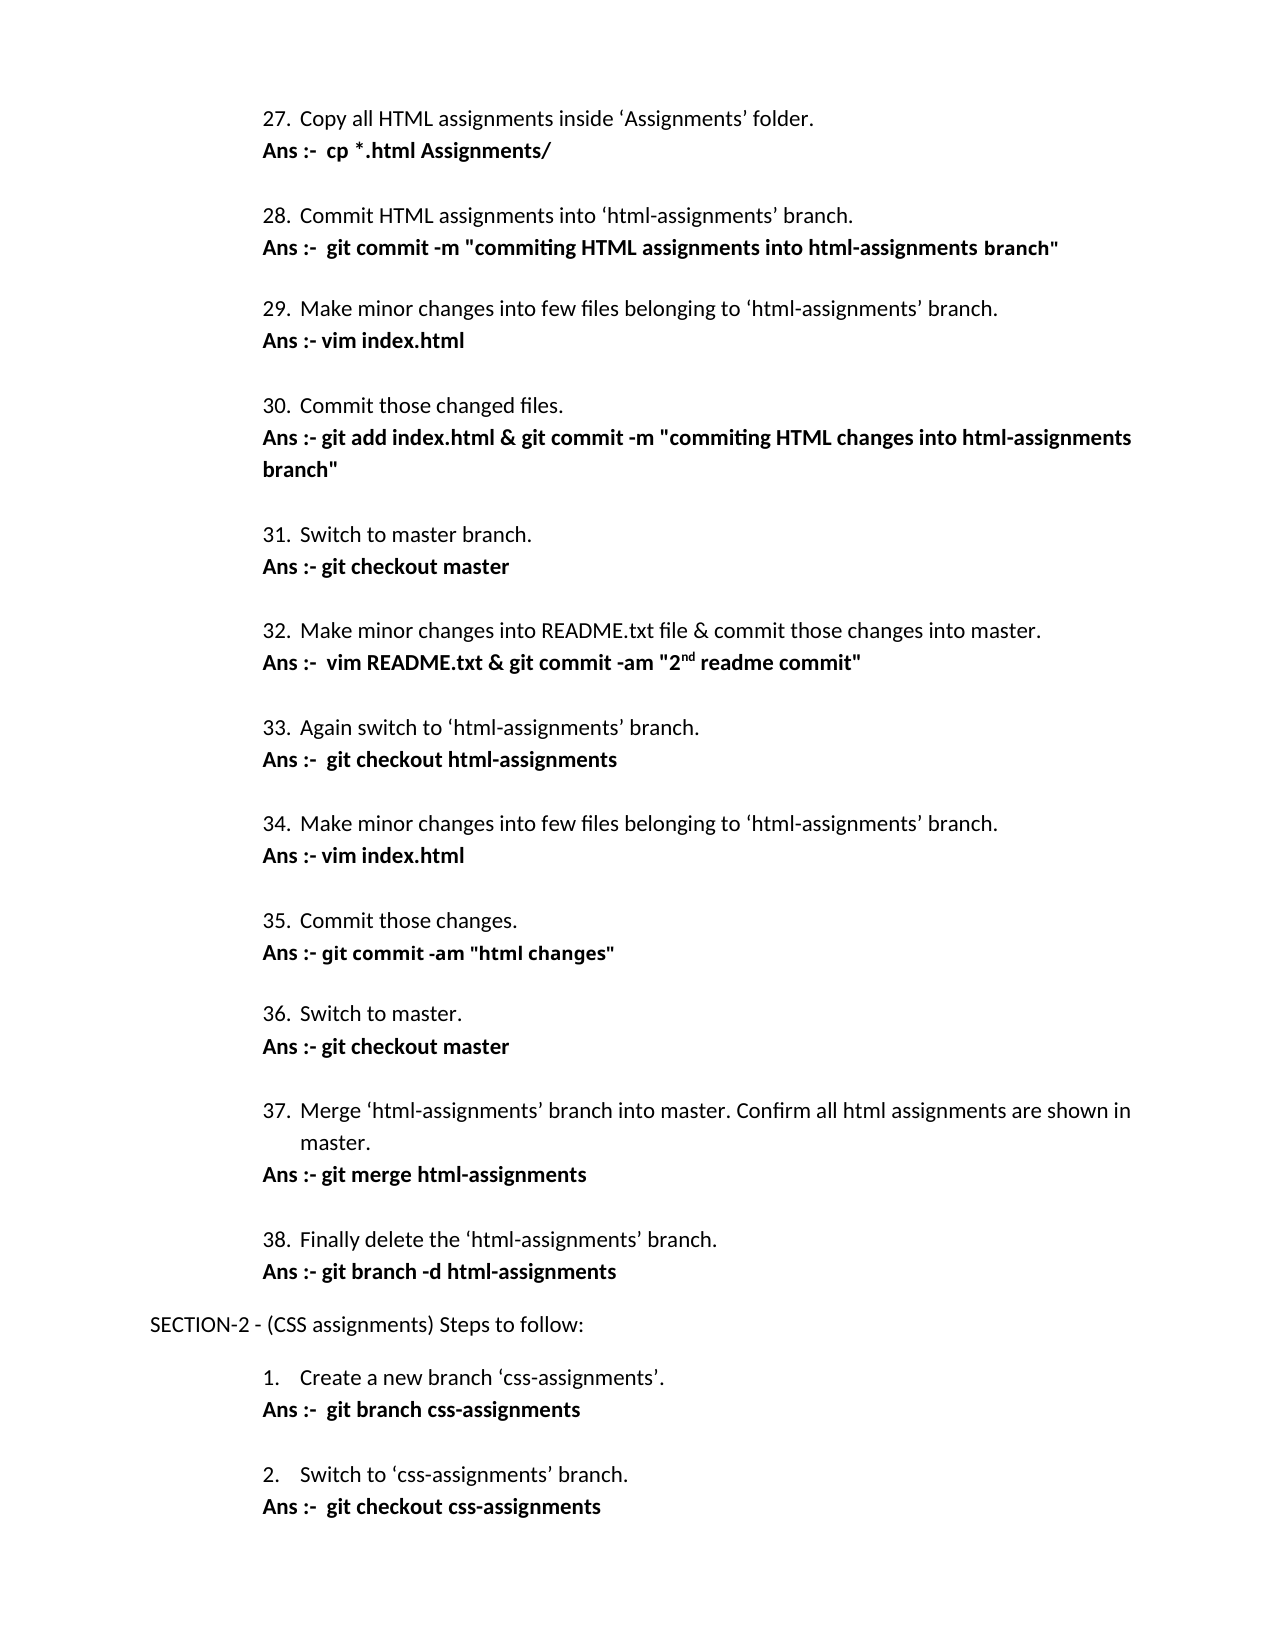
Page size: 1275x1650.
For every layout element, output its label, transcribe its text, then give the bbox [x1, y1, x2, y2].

list Ans :- vim README.txt & git commit -am "2nd readme commit" [262, 648, 1204, 676]
list Ans :- git add index.html & git commit -m "commiting HTML changes into html-assignments branch" [262, 423, 1204, 483]
list Switch to ‘css-assignments’ branch. [262, 1460, 1204, 1488]
list Copy all HTML assignments inside ‘Assignments’ folder. [262, 104, 1204, 132]
list Ans :- vim index.html [262, 327, 1204, 354]
list Commit those changes. [262, 906, 1204, 934]
list Ans :- vim index.html [262, 842, 1204, 869]
list Commit those changed files. [262, 391, 1204, 419]
list Create a new branch ‘css-assignments’. [262, 1363, 1204, 1391]
list Switch to master. [262, 999, 1204, 1028]
list Ans :- git branch -d html-assignments [262, 1257, 1204, 1285]
list Ans :- git commit -m "commiting HTML assignments into html-assignments branch" [262, 233, 1204, 261]
list Ans :- git checkout html-assignments [262, 745, 1204, 773]
list Merge ‘html-assignments’ branch into master. Confirm all html assignments are shown in master. [262, 1096, 1204, 1156]
list Ans :- git merge html-assignments [262, 1161, 1204, 1188]
list Make minor changes into README.txt file & commit those changes into master. [262, 616, 1227, 644]
list Make minor changes into few files belonging to ‘html-assignments’ branch. [262, 294, 1204, 322]
list Ans :- git branch css-assignments [262, 1395, 1204, 1423]
list Again switch to ‘html-assignments’ branch. [262, 713, 1204, 741]
list Finally delete the ‘html-assignments’ branch. [262, 1225, 1204, 1253]
list Ans :- git checkout css-assignments [262, 1492, 1204, 1520]
list Ans :- git checkout master [262, 1032, 1204, 1060]
text SECTION-2 - (CSS assignments) Steps to follow: [150, 1310, 1204, 1338]
list Ans :- git checkout master [262, 552, 1204, 580]
list Ans :- cp *.html Assignments/ [262, 136, 1204, 164]
list Switch to master branch. [262, 520, 1204, 548]
list Commit HTML assignments into ‘html-assignments’ branch. [262, 201, 1204, 229]
list Make minor changes into few files belonging to ‘html-assignments’ branch. [262, 809, 1204, 837]
list Ans :- git commit -am "html changes" [262, 938, 1204, 966]
